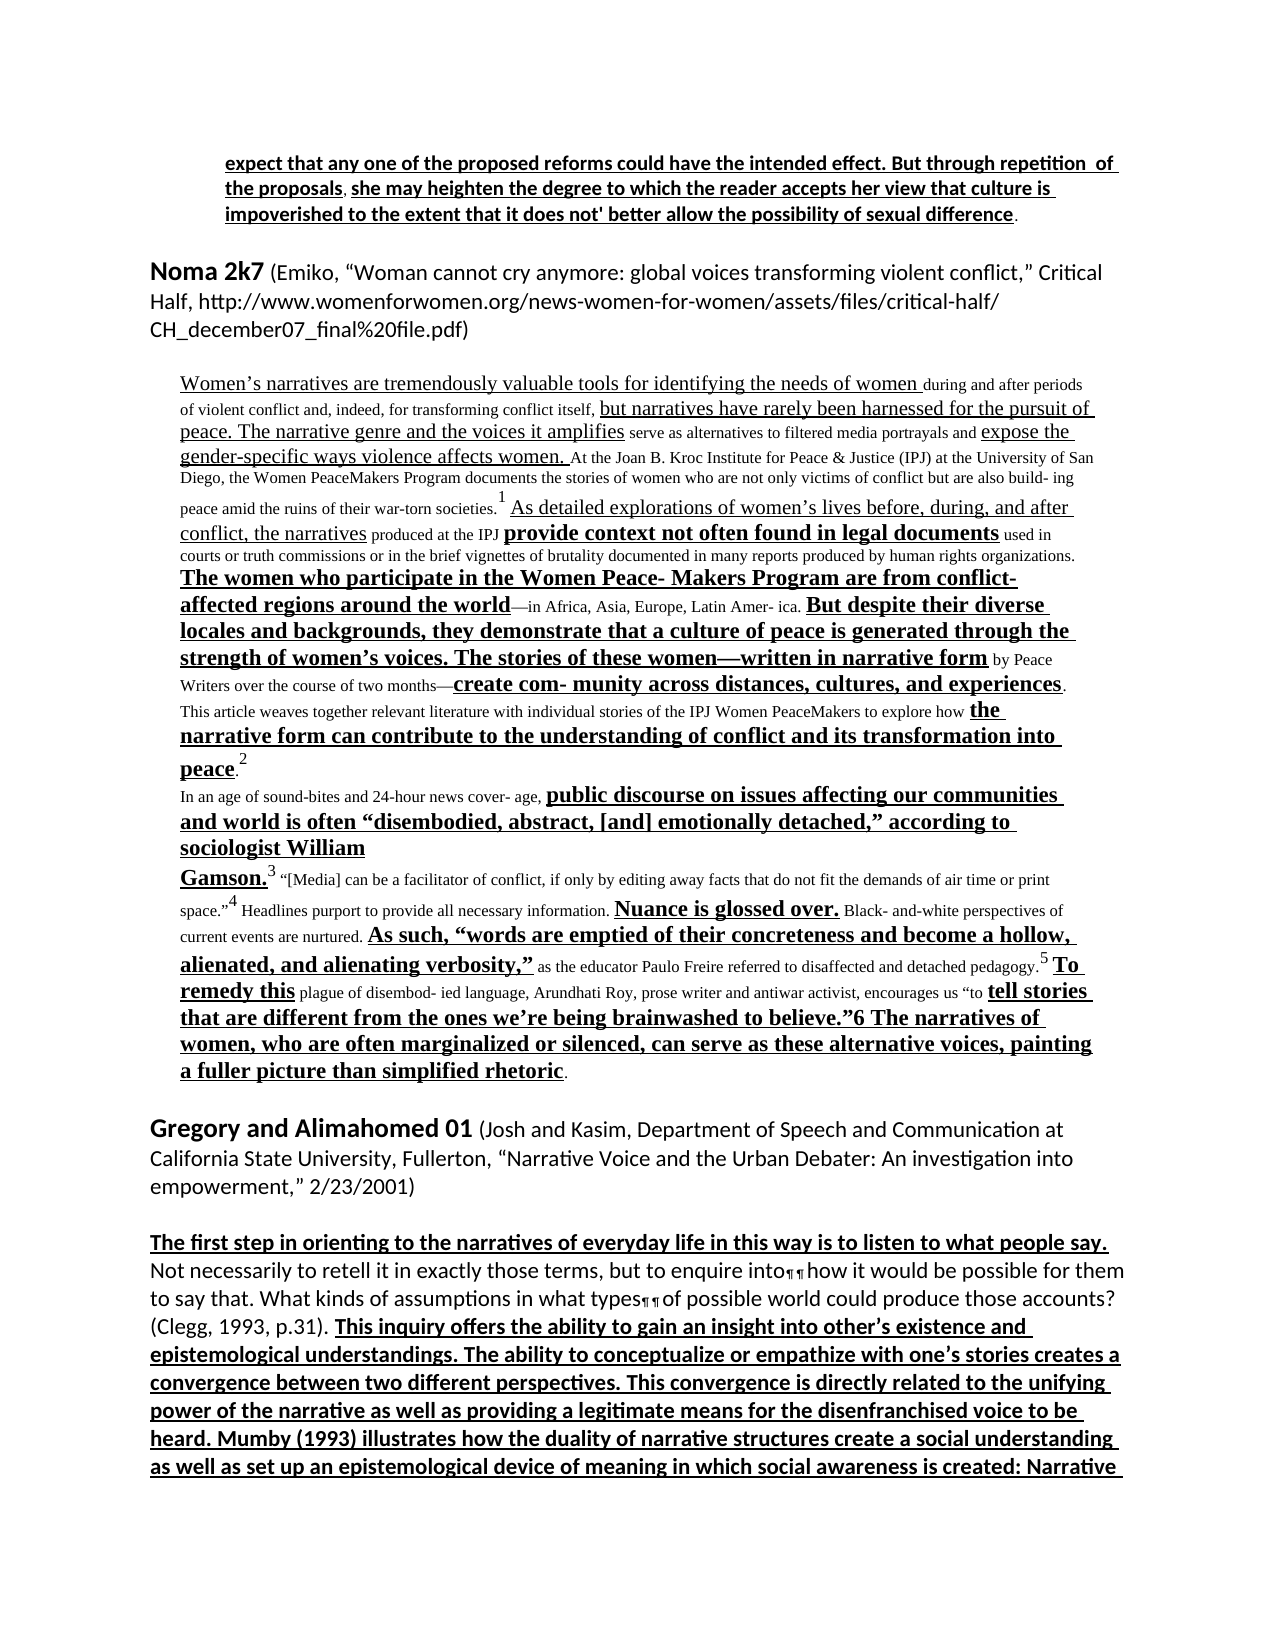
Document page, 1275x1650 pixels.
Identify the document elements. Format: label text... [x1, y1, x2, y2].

text Gamson.3 “[Media] can be a facilitator of conflict, if only by editing away facts that do not fit the demands of air time or print space.”4 Headlines purport to provide all necessary information. Nuance is glossed over. Black- and-white perspectives of current events are nurtured. As such, “words are emptied of their concreteness and become a hollow, alienated, and alienating verbosity,” as the educator Paulo Freire referred to disaffected and detached pedagogy.5 To remedy this plague of disembod- ied language, Arundhati Roy, prose writer and antiwar activist, encourages us “to tell stories that are different from the ones we’re being brainwashed to believe.”6 The narratives of women, who are often marginalized or silenced, can serve as these alternative voices, painting a fuller picture than simplified rhetoric. [180, 861, 1095, 1083]
text Women’s narratives are tremendously valuable tools for identifying the needs of women during and after periods of violent conflict and, indeed, for transforming conflict itself, but narratives have rarely been harnessed for the pursuit of peace. The narrative genre and the voices it amplifies serve as alternatives to filtered media portrayals and expose the gender-specific ways violence affects women. At the Joan B. Kroc Institute for Peace & Justice (IPJ) at the University of San Diego, the Women PeaceMakers Program documents the stories of women who are not only victims of conflict but are also build- ing peace amid the ruins of their war-torn societies.1 As detailed explorations of women’s lives before, during, and after conflict, the narratives produced at the IPJ provide context not often found in legal documents used in courts or truth commissions or in the brief vignettes of brutality documented in many reports produced by human rights organizations. The women who participate in the Women Peace- Makers Program are from conflict-affected regions around the world—in Africa, Asia, Europe, Latin Amer- ica. But despite their diverse locales and backgrounds, they demonstrate that a culture of peace is generated through the strength of women’s voices. The stories of these women—written in narrative form by Peace Writers over the course of two months—create com- munity across distances, cultures, and experiences. This article weaves together relevant literature with individual stories of the IPJ Women PeaceMakers to explore how the narrative form can contribute to the understanding of conflict and its transformation into peace.2 [180, 371, 1095, 782]
text Gregory and Alimahomed 01 (Josh and Kasim, Department of Speech and Communication at California State University, Fullerton, “Narrative Voice and the Urban Debater: An investigation into empowerment,” 2/23/2001) [150, 1111, 1125, 1200]
text In an age of sound-bites and 24-hour news cover- age, public discourse on issues affecting our communities and world is often “disembodied, abstract, [and] emotionally detached,” according to sociologist William [180, 782, 1095, 861]
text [150, 1228, 1125, 1480]
text Noma 2k7 (Emiko, “Woman cannot cry anymore: global voices transforming violent conflict,” Critical Half, http://www.womenforwomen.org/news-women-for-women/assets/files/critical-half/CH_december07_final%20file.pdf) [150, 254, 1125, 343]
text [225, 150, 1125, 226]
